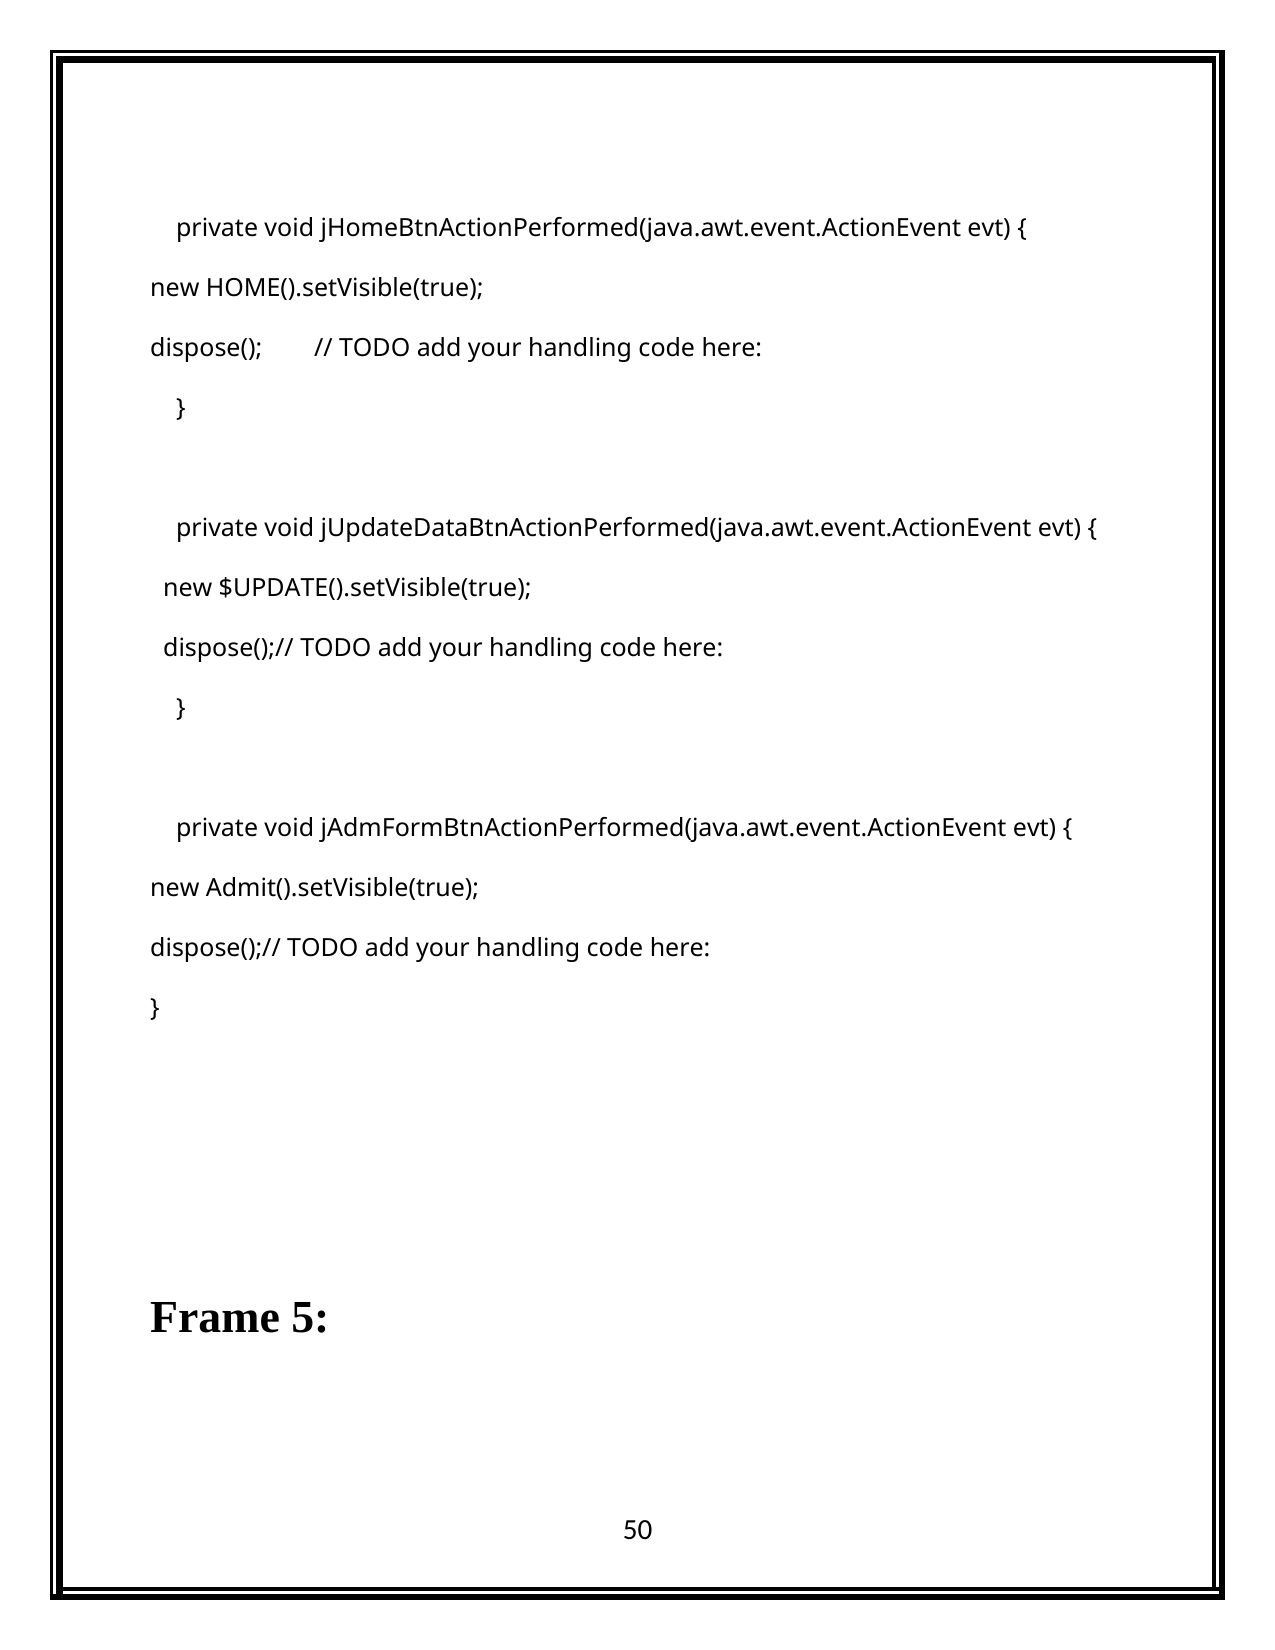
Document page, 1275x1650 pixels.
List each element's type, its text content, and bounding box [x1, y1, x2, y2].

text private void jUpdateDataBtnActionPerformed(java.awt.event.ActionEvent evt) { [150, 510, 1125, 544]
text dispose();// TODO add your handling code here: [150, 630, 1125, 664]
text Frame 5: [150, 1290, 1125, 1343]
text new $UPDATE().setVisible(true); [150, 570, 1125, 604]
text new HOME().setVisible(true); [150, 270, 1125, 304]
text private void jHomeBtnActionPerformed(java.awt.event.ActionEvent evt) { [150, 210, 1125, 244]
text new Admit().setVisible(true); [150, 870, 1125, 904]
text dispose();// TODO add your handling code here: [150, 930, 1125, 964]
text } [150, 390, 1125, 424]
text } [150, 990, 1125, 1024]
text dispose(); // TODO add your handling code here: [150, 330, 1125, 364]
text } [150, 690, 1125, 724]
text private void jAdmFormBtnActionPerformed(java.awt.event.ActionEvent evt) { [150, 810, 1125, 844]
